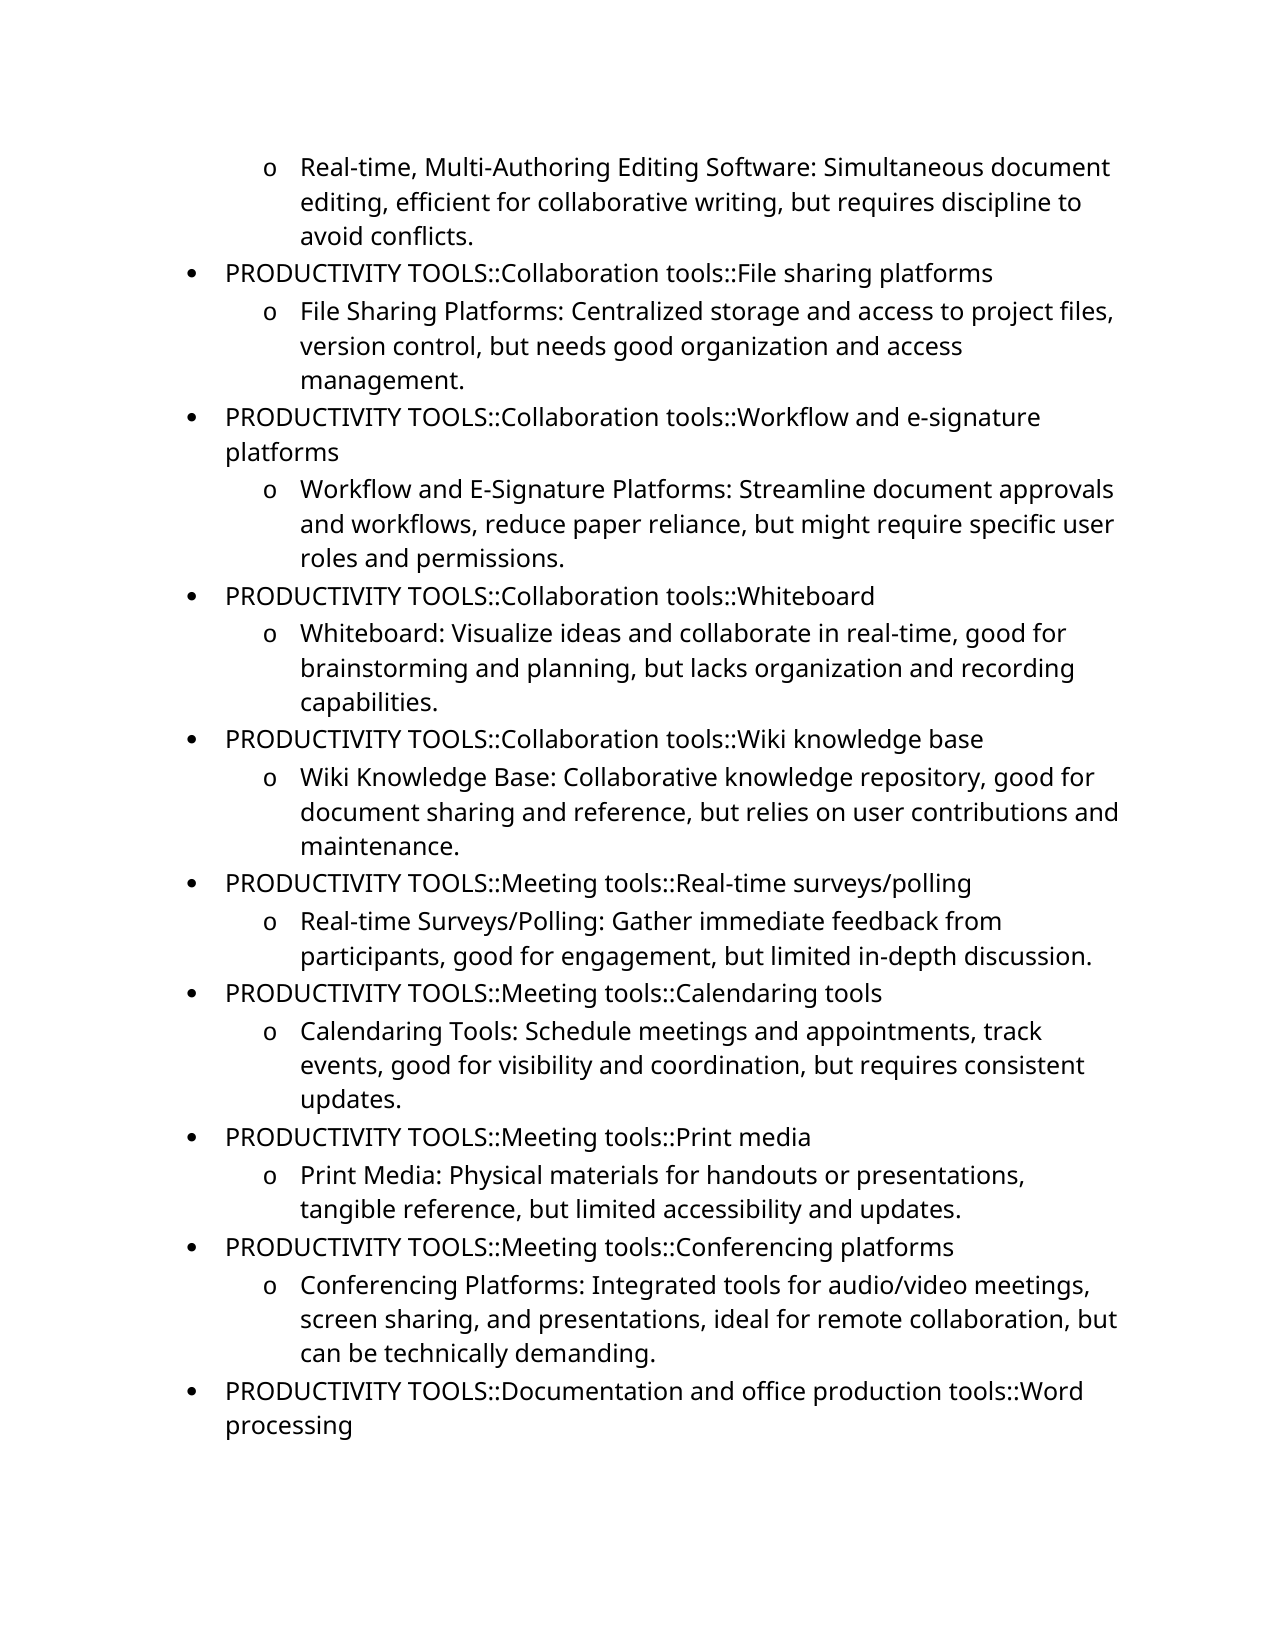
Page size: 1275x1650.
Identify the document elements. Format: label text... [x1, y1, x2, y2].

list PRODUCTIVITY TOOLS::Meeting tools::Calendaring tools [187, 976, 1125, 1010]
list Whiteboard: Visualize ideas and collaborate in real-time, good for brainstorming and planning, but lacks organization and recording capabilities. [262, 616, 1125, 718]
list PRODUCTIVITY TOOLS::Collaboration tools::Workflow and e-signature platforms [187, 400, 1125, 468]
list Workflow and E-Signature Platforms: Streamline document approvals and workflows, reduce paper reliance, but might require specific user roles and permissions. [262, 472, 1125, 574]
list PRODUCTIVITY TOOLS::Meeting tools::Conferencing platforms [187, 1230, 1125, 1264]
list PRODUCTIVITY TOOLS::Collaboration tools::Whiteboard [187, 578, 1125, 612]
list PRODUCTIVITY TOOLS::Meeting tools::Print media [187, 1120, 1125, 1154]
list Conferencing Platforms: Integrated tools for audio/video meetings, screen sharing, and presentations, ideal for remote collaboration, but can be technically demanding. [262, 1268, 1125, 1370]
list PRODUCTIVITY TOOLS::Collaboration tools::Wiki knowledge base [187, 722, 1125, 756]
list Wiki Knowledge Base: Collaborative knowledge repository, good for document sharing and reference, but relies on user contributions and maintenance. [262, 760, 1125, 862]
list File Sharing Platforms: Centralized storage and access to project files, version control, but needs good organization and access management. [262, 294, 1125, 396]
list PRODUCTIVITY TOOLS::Documentation and office production tools::Word processing [187, 1374, 1125, 1442]
list Calendaring Tools: Schedule meetings and appointments, track events, good for visibility and coordination, but requires consistent updates. [262, 1014, 1125, 1116]
list Print Media: Physical materials for handouts or presentations, tangible reference, but limited accessibility and updates. [262, 1158, 1125, 1226]
list PRODUCTIVITY TOOLS::Collaboration tools::File sharing platforms [187, 256, 1125, 290]
list Real-time, Multi-Authoring Editing Software: Simultaneous document editing, efficient for collaborative writing, but requires discipline to avoid conflicts. [262, 150, 1125, 252]
list PRODUCTIVITY TOOLS::Meeting tools::Real-time surveys/polling [187, 866, 1125, 900]
list Real-time Surveys/Polling: Gather immediate feedback from participants, good for engagement, but limited in-depth discussion. [262, 904, 1125, 972]
